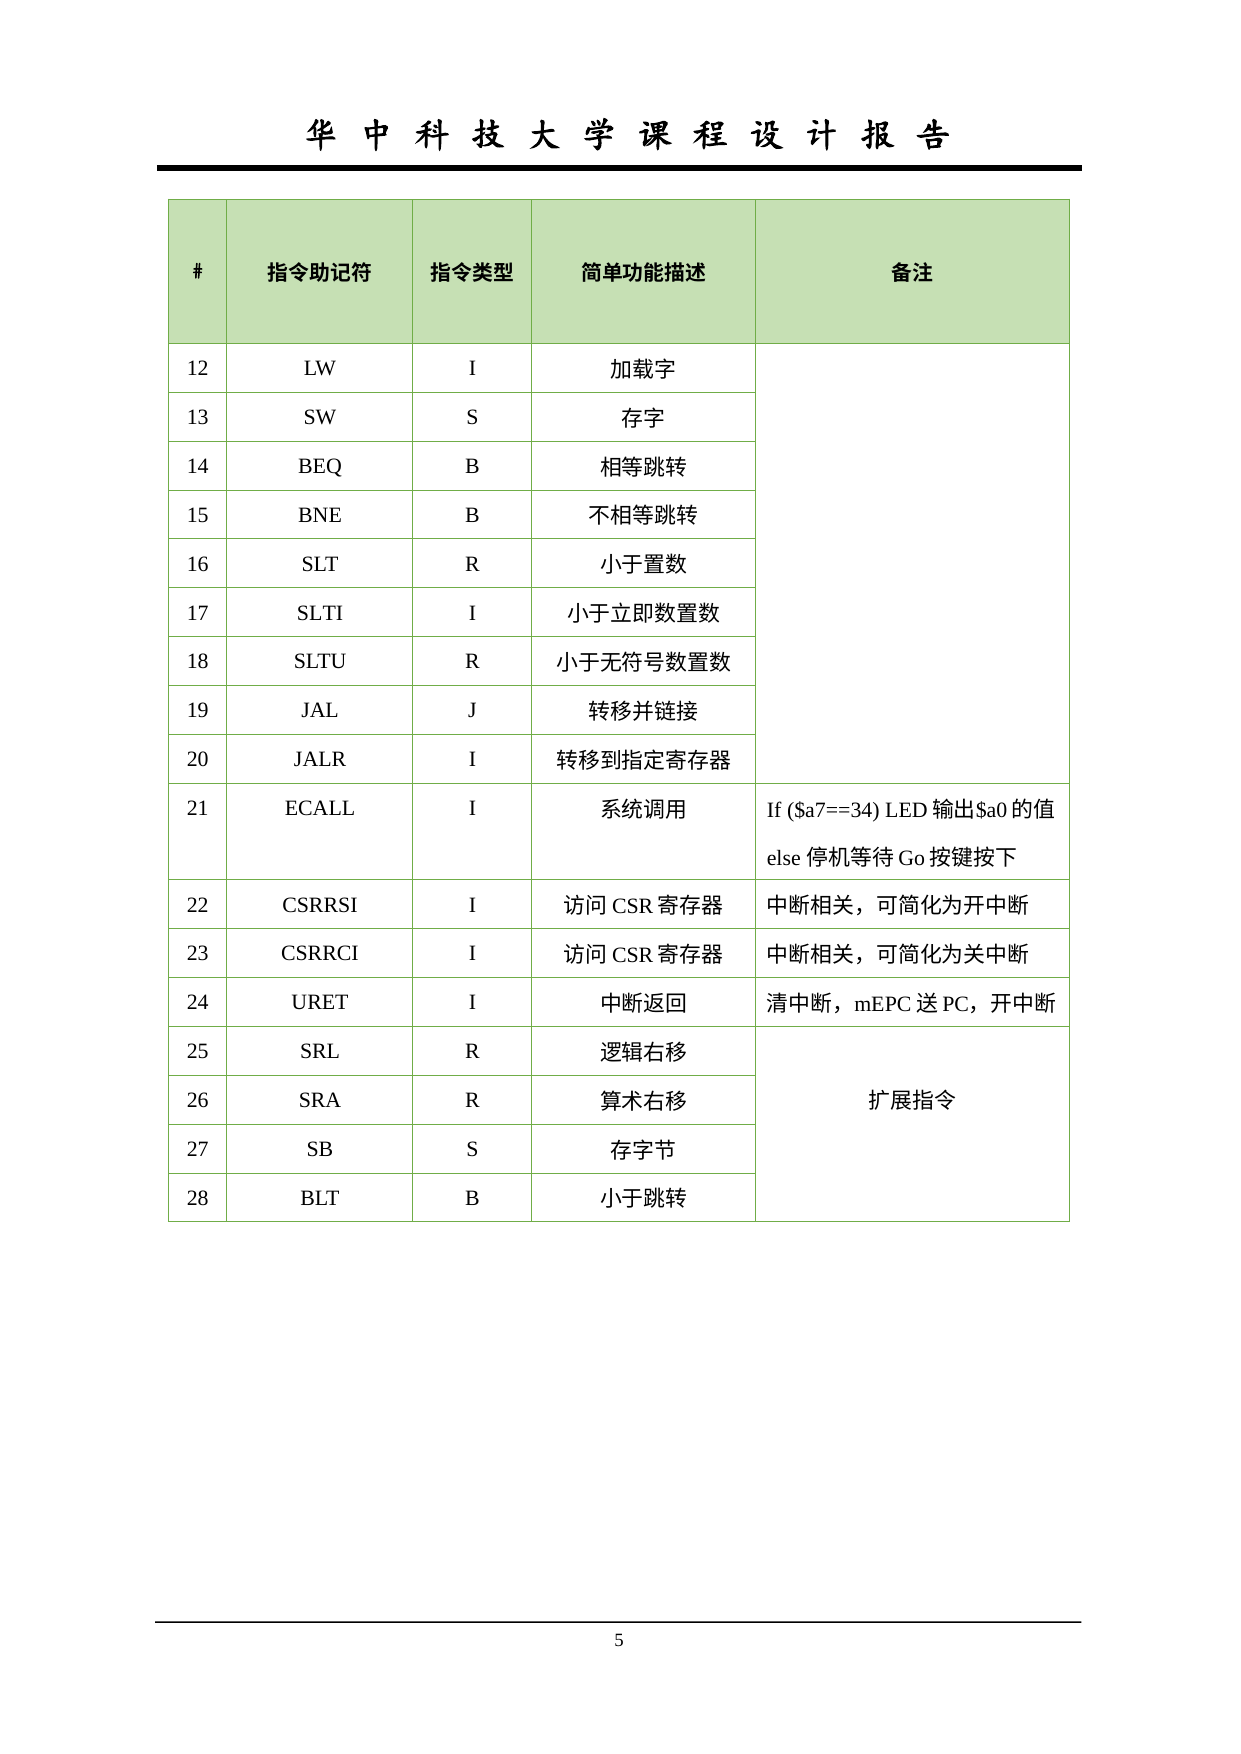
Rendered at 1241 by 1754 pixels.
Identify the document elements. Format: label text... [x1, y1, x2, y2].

table_header 指令类型 [413, 200, 531, 343]
table_cell 18 [169, 637, 226, 685]
table_cell 23 [169, 929, 226, 977]
table_cell I [413, 344, 531, 392]
table_cell BEQ [227, 442, 412, 489]
table_cell I [413, 929, 531, 977]
table_cell 21 [169, 784, 226, 879]
table_cell SLTU [227, 637, 412, 685]
table_cell 转移到指定寄存器 [532, 735, 755, 783]
table_cell URET [227, 978, 412, 1026]
table_cell I [413, 880, 531, 928]
table_cell 15 [169, 491, 226, 538]
table_cell SW [227, 393, 412, 441]
table_cell B [413, 442, 531, 489]
table_cell JAL [227, 686, 412, 734]
table_cell SRA [227, 1076, 412, 1123]
table_cell R [413, 1076, 531, 1123]
table_header 简单功能描述 [532, 200, 755, 343]
table_cell 清中断，mEPC送PC，开中断 [756, 978, 1069, 1026]
table_cell 算术右移 [532, 1076, 755, 1123]
table_cell S [413, 1125, 531, 1172]
table_cell BNE [227, 491, 412, 538]
table_cell 27 [169, 1125, 226, 1172]
table_cell I [413, 588, 531, 636]
table_cell 26 [169, 1076, 226, 1123]
table_cell 中断相关，可简化为关中断 [756, 929, 1069, 977]
table_cell 存字节 [532, 1125, 755, 1172]
table_cell 存字 [532, 393, 755, 441]
table_cell 访问CSR寄存器 [532, 929, 755, 977]
table_cell 16 [169, 539, 226, 587]
table_cell 不相等跳转 [532, 491, 755, 538]
table_cell J [413, 686, 531, 734]
table_cell 访问CSR寄存器 [532, 880, 755, 928]
table_cell JALR [227, 735, 412, 783]
table_cell BLT [227, 1174, 412, 1221]
table_cell SLT [227, 539, 412, 587]
table_cell 28 [169, 1174, 226, 1221]
table_cell 系统调用 [532, 784, 755, 879]
table_cell I [413, 978, 531, 1026]
table_cell R [413, 539, 531, 587]
table_cell 13 [169, 393, 226, 441]
table_cell CSRRCI [227, 929, 412, 977]
table_cell SLTI [227, 588, 412, 636]
table_cell 中断相关，可简化为开中断 [756, 880, 1069, 928]
table_cell 14 [169, 442, 226, 489]
table_cell B [413, 1174, 531, 1221]
table_cell 24 [169, 978, 226, 1026]
table_cell 相等跳转 [532, 442, 755, 489]
table_cell If ($a7==34) LED输出$a0的值 else 停机等待Go按键按下 [756, 784, 1069, 879]
table_cell LW [227, 344, 412, 392]
table_cell SB [227, 1125, 412, 1172]
table_cell I [413, 735, 531, 783]
table_cell 小于立即数置数 [532, 588, 755, 636]
table_cell 小于跳转 [532, 1174, 755, 1221]
table_cell R [413, 637, 531, 685]
table_cell ECALL [227, 784, 412, 879]
table_header 指令助记符 [227, 200, 412, 343]
table_cell S [413, 393, 531, 441]
table_cell 25 [169, 1027, 226, 1075]
table_cell 17 [169, 588, 226, 636]
table_cell SRL [227, 1027, 412, 1075]
table_cell 扩展指令 [756, 1027, 1069, 1221]
table_cell 19 [169, 686, 226, 734]
table_cell 小于无符号数置数 [532, 637, 755, 685]
table_header # [169, 200, 226, 343]
table_cell R [413, 1027, 531, 1075]
table_cell 加载字 [532, 344, 755, 392]
table_cell 小于置数 [532, 539, 755, 587]
table_cell CSRRSI [227, 880, 412, 928]
table_cell B [413, 491, 531, 538]
table_cell I [413, 784, 531, 879]
table_cell 20 [169, 735, 226, 783]
table_header 备注 [756, 200, 1069, 343]
table_cell 12 [169, 344, 226, 392]
table_cell 中断返回 [532, 978, 755, 1026]
table_cell 逻辑右移 [532, 1027, 755, 1075]
table_cell 转移并链接 [532, 686, 755, 734]
table_cell 22 [169, 880, 226, 928]
